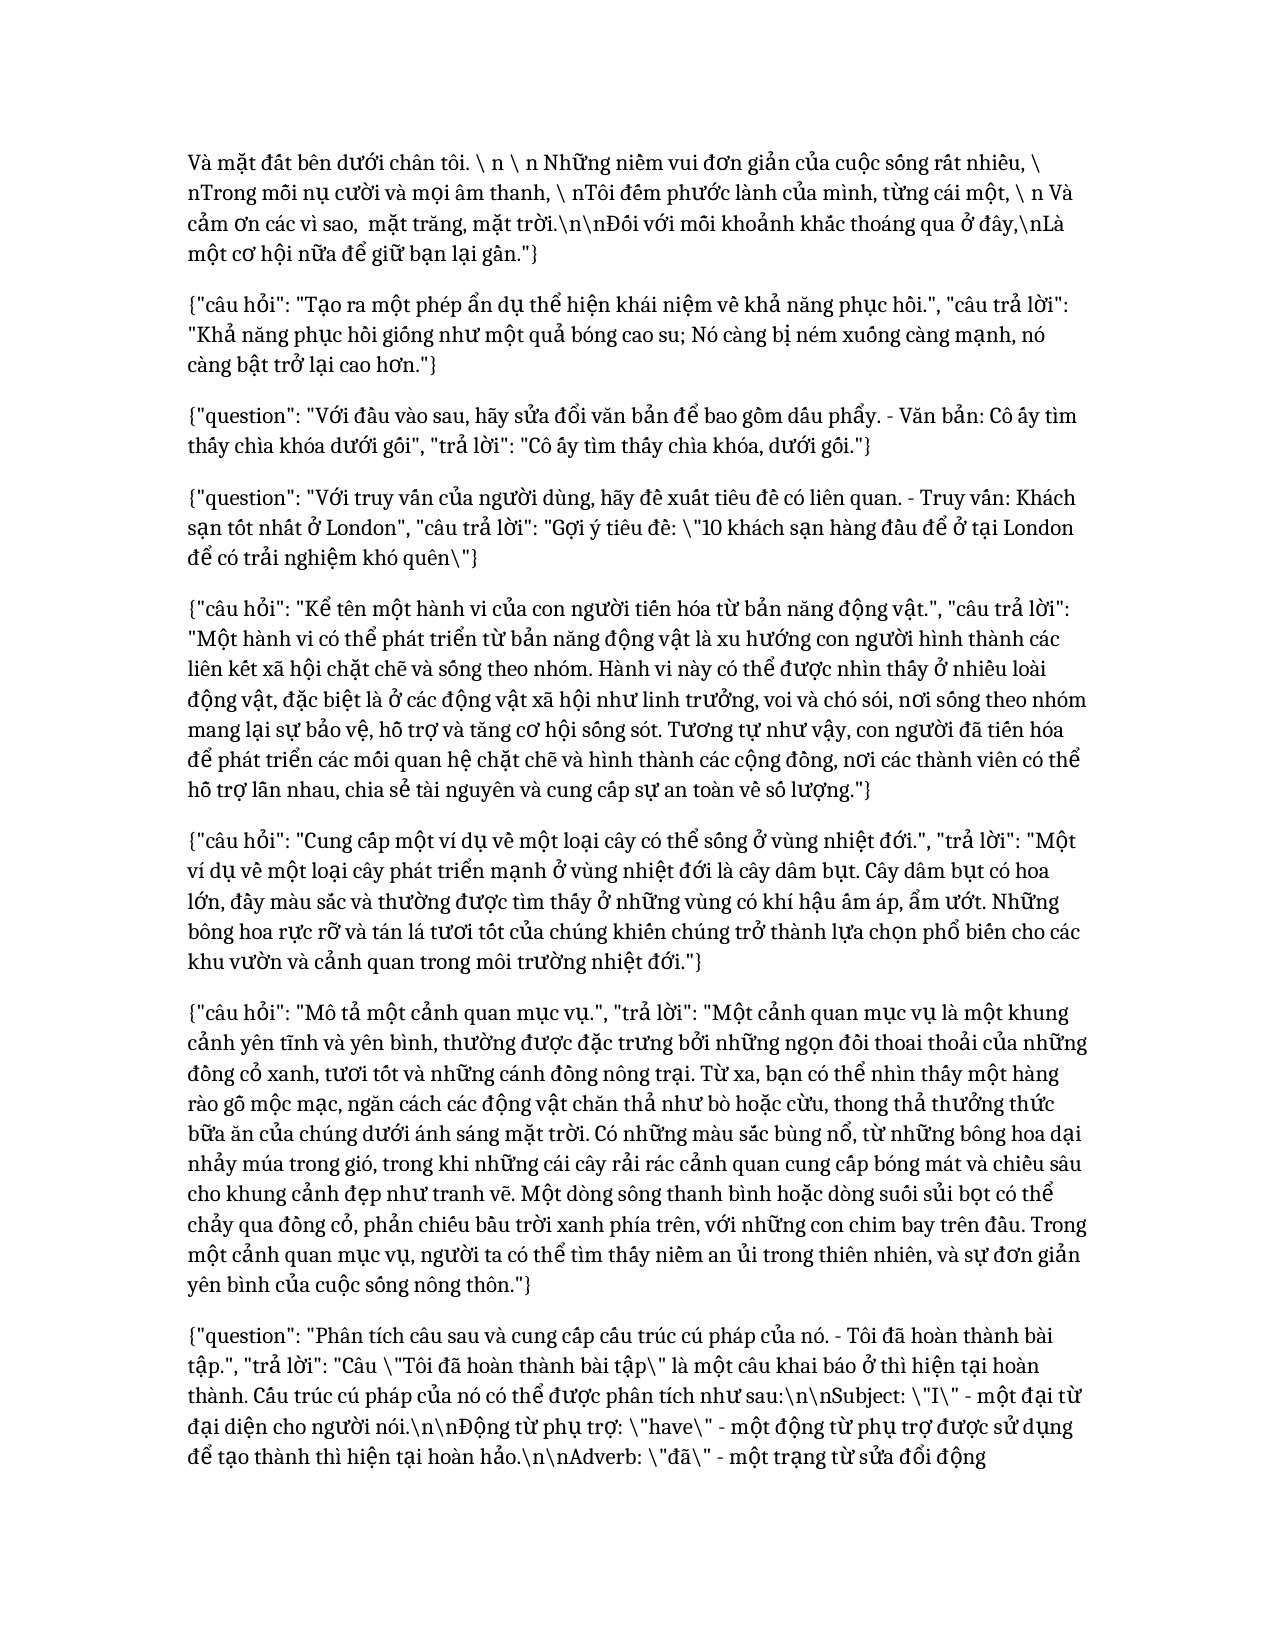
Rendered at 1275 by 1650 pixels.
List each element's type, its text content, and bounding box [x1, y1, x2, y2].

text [187, 150, 1087, 267]
text {"câu hỏi": "Tạo ra một phép ẩn dụ thể hiện khái niệm về khả năng phục hồi.", "câu trả lời": "Khả năng phục hồi giống như một quả bóng cao su; Nó càng bị ném xuống càng mạnh, nó càng bật trở lại cao hơn."} [187, 292, 1087, 378]
text {"câu hỏi": "Kể tên một hành vi của con người tiến hóa từ bản năng động vật.", "câu trả lời": "Một hành vi có thể phát triển từ bản năng động vật là xu hướng con người hình thành các liên kết xã hội chặt chẽ và sống theo nhóm. Hành vi này có thể được nhìn thấy ở nhiều loài động vật, đặc biệt là ở các động vật xã hội như linh trưởng, voi và chó sói, nơi sống theo nhóm mang lại sự bảo vệ, hỗ trợ và tăng cơ hội sống sót. Tương tự như vậy, con người đã tiến hóa để phát triển các mối quan hệ chặt chẽ và hình thành các cộng đồng, nơi các thành viên có thể hỗ trợ lẫn nhau, chia sẻ tài nguyên và cung cấp sự an toàn về số lượng."} [187, 596, 1087, 803]
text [187, 1323, 1087, 1470]
text {"câu hỏi": "Cung cấp một ví dụ về một loại cây có thể sống ở vùng nhiệt đới.", "trả lời": "Một ví dụ về một loại cây phát triển mạnh ở vùng nhiệt đới là cây dâm bụt. Cây dâm bụt có hoa lớn, đầy màu sắc và thường được tìm thấy ở những vùng có khí hậu ấm áp, ẩm ướt. Những bông hoa rực rỡ và tán lá tươi tốt của chúng khiến chúng trở thành lựa chọn phổ biến cho các khu vườn và cảnh quan trong môi trường nhiệt đới."} [187, 828, 1087, 975]
text {"question": "Với đầu vào sau, hãy sửa đổi văn bản để bao gồm dấu phẩy. - Văn bản: Cô ấy tìm thấy chìa khóa dưới gối", "trả lời": "Cô ấy tìm thấy chìa khóa, dưới gối."} [187, 403, 1087, 460]
text {"question": "Với truy vấn của người dùng, hãy đề xuất tiêu đề có liên quan. - Truy vấn: Khách sạn tốt nhất ở London", "câu trả lời": "Gợi ý tiêu đề: \"10 khách sạn hàng đầu để ở tại London để có trải nghiệm khó quên\"} [187, 484, 1087, 571]
text {"câu hỏi": "Mô tả một cảnh quan mục vụ.", "trả lời": "Một cảnh quan mục vụ là một khung cảnh yên tĩnh và yên bình, thường được đặc trưng bởi những ngọn đồi thoai thoải của những đồng cỏ xanh, tươi tốt và những cánh đồng nông trại. Từ xa, bạn có thể nhìn thấy một hàng rào gỗ mộc mạc, ngăn cách các động vật chăn thả như bò hoặc cừu, thong thả thưởng thức bữa ăn của chúng dưới ánh sáng mặt trời. Có những màu sắc bùng nổ, từ những bông hoa dại nhảy múa trong gió, trong khi những cái cây rải rác cảnh quan cung cấp bóng mát và chiều sâu cho khung cảnh đẹp như tranh vẽ. Một dòng sông thanh bình hoặc dòng suối sủi bọt có thể chảy qua đồng cỏ, phản chiếu bầu trời xanh phía trên, với những con chim bay trên đầu. Trong một cảnh quan mục vụ, người ta có thể tìm thấy niềm an ủi trong thiên nhiên, và sự đơn giản yên bình của cuộc sống nông thôn."} [187, 1000, 1087, 1298]
